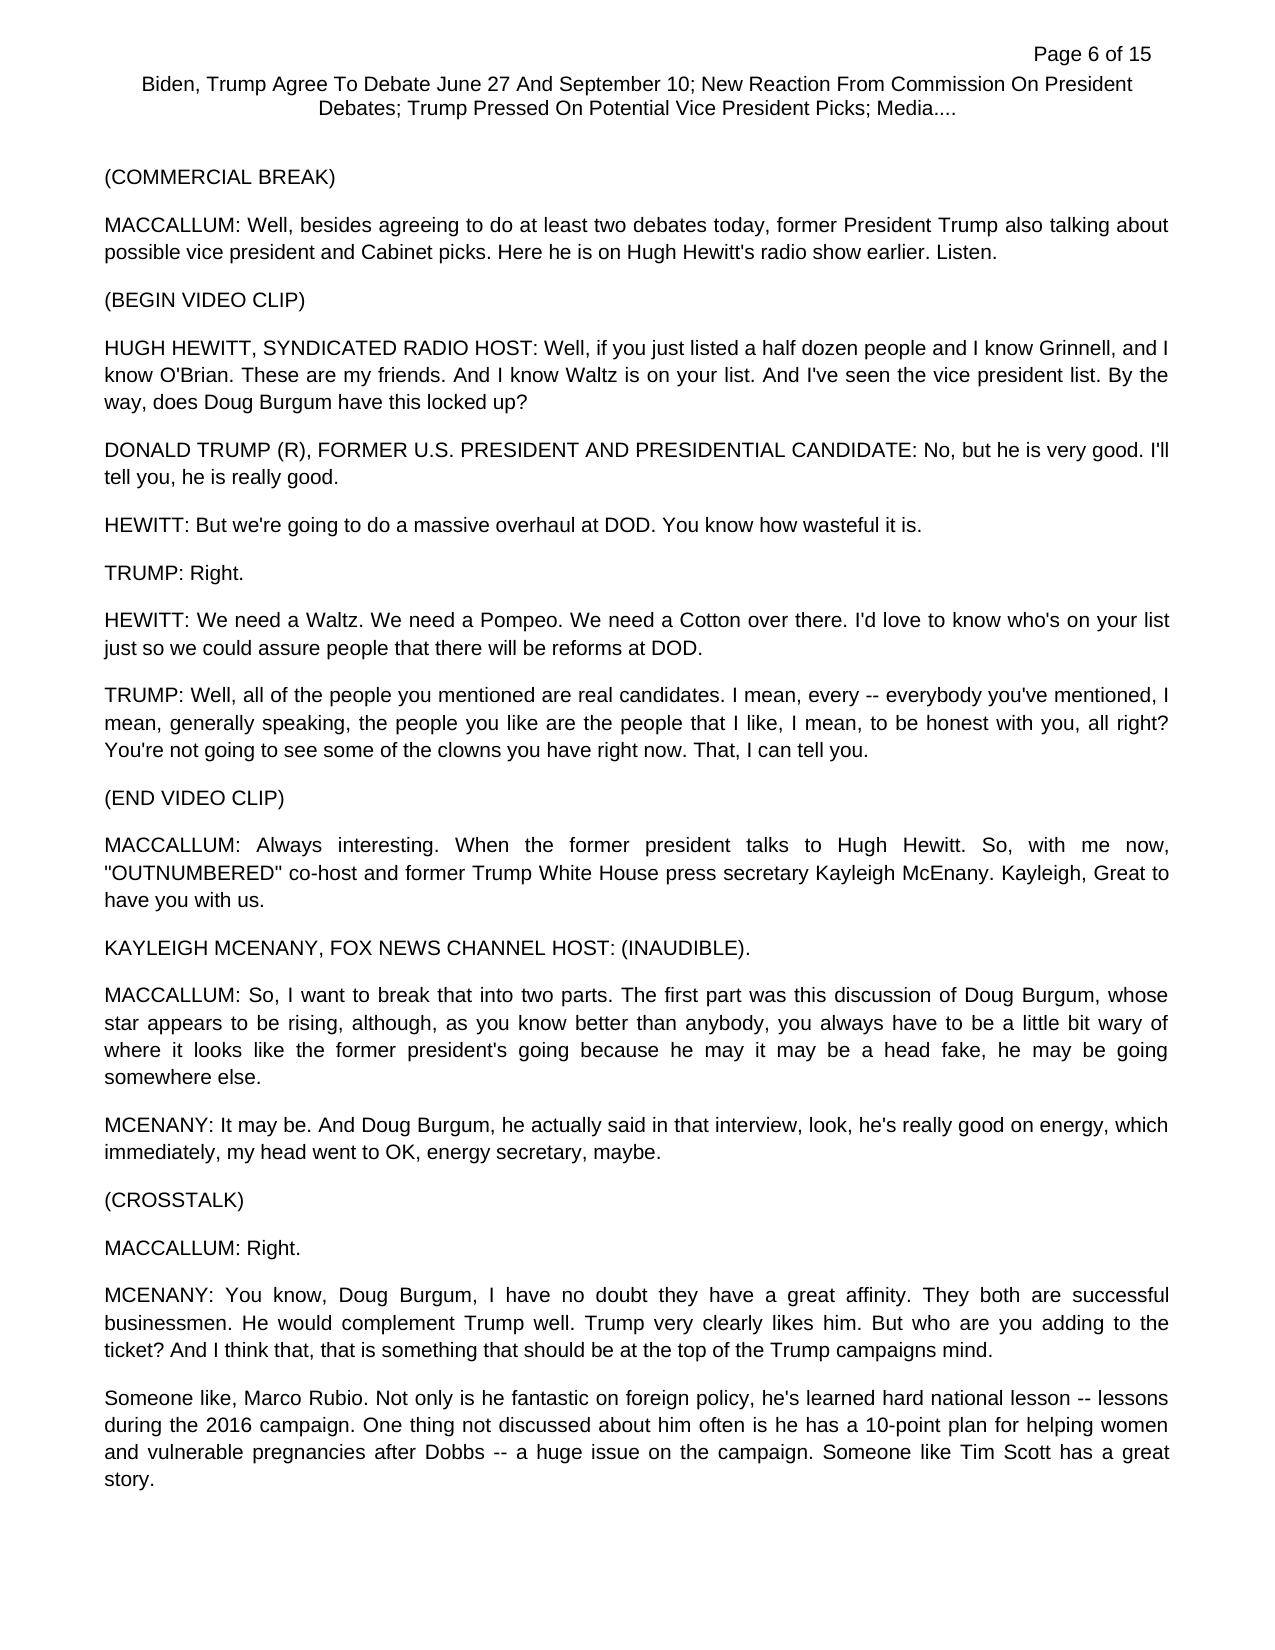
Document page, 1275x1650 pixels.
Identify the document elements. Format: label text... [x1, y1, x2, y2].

text TRUMP: Right. [104, 557, 1171, 584]
text (COMMERCIAL BREAK) [104, 161, 1171, 188]
text Someone like, Marco Rubio. Not only is he fantastic on foreign policy, he's learned hard national lesson -- lessons during the 2016 campaign. One thing not discussed about him often is he has a 10-point plan for helping women and vulnerable pregnancies after Dobbs -- a huge issue on the campaign. Someone like Tim Scott has a great story. [104, 1382, 1171, 1491]
text MACCALLUM: Right. [104, 1232, 1171, 1259]
text HEWITT: But we're going to do a massive overhaul at DOD. You know how wasteful it is. [104, 509, 1171, 536]
text MACCALLUM: Always interesting. When the former president talks to Hugh Hewitt. So, with me now, "OUTNUMBERED" co-host and former Trump White House press secretary Kayleigh McEnany. Kayleigh, Great to have you with us. [104, 830, 1171, 911]
text MCENANY: You know, Doug Burgum, I have no doubt they have a great affinity. They both are successful businessmen. He would complement Trump well. Trump very clearly likes him. But who are you adding to the ticket? And I think that, that is something that should be at the top of the Trump campaigns mind. [104, 1280, 1171, 1361]
text KAYLEIGH MCENANY, FOX NEWS CHANNEL HOST: (INAUDIBLE). [104, 932, 1171, 959]
text MCENANY: It may be. And Doug Burgum, he actually said in that interview, look, he's really good on energy, which immediately, my head went to OK, energy secretary, maybe. [104, 1109, 1171, 1163]
text TRUMP: Well, all of the people you mentioned are real candidates. I mean, every -- everybody you've mentioned, I mean, generally speaking, the people you like are the people that I like, I mean, to be honest with you, all right? You're not going to see some of the clowns you have right now. That, I can tell you. [104, 680, 1171, 761]
text (BEGIN VIDEO CLIP) [104, 284, 1171, 311]
text MACCALLUM: So, I want to break that into two parts. The first part was this discussion of Doug Burgum, whose star appears to be rising, although, as you know better than anybody, you always have to be a little bit wary of where it looks like the former president's going because he may it may be a head fake, he may be going somewhere else. [104, 980, 1171, 1088]
text HEWITT: We need a Waltz. We need a Pompeo. We need a Cotton over there. I'd love to know who's on your list just so we could assure people that there will be reforms at DOD. [104, 605, 1171, 659]
text DONALD TRUMP (R), FORMER U.S. PRESIDENT AND PRESIDENTIAL CANDIDATE: No, but he is very good. I'll tell you, he is really good. [104, 434, 1171, 488]
text HUGH HEWITT, SYNDICATED RADIO HOST: Well, if you just listed a half dozen people and I know Grinnell, and I know O'Brian. These are my friends. And I know Waltz is on your list. And I've seen the vice president list. By the way, does Doug Burgum have this locked up? [104, 332, 1171, 413]
text MACCALLUM: Well, besides agreeing to do at least two debates today, former President Trump also talking about possible vice president and Cabinet picks. Here he is on Hugh Hewitt's radio show earlier. Listen. [104, 209, 1171, 263]
text (END VIDEO CLIP) [104, 782, 1171, 809]
text (CROSSTALK) [104, 1184, 1171, 1211]
